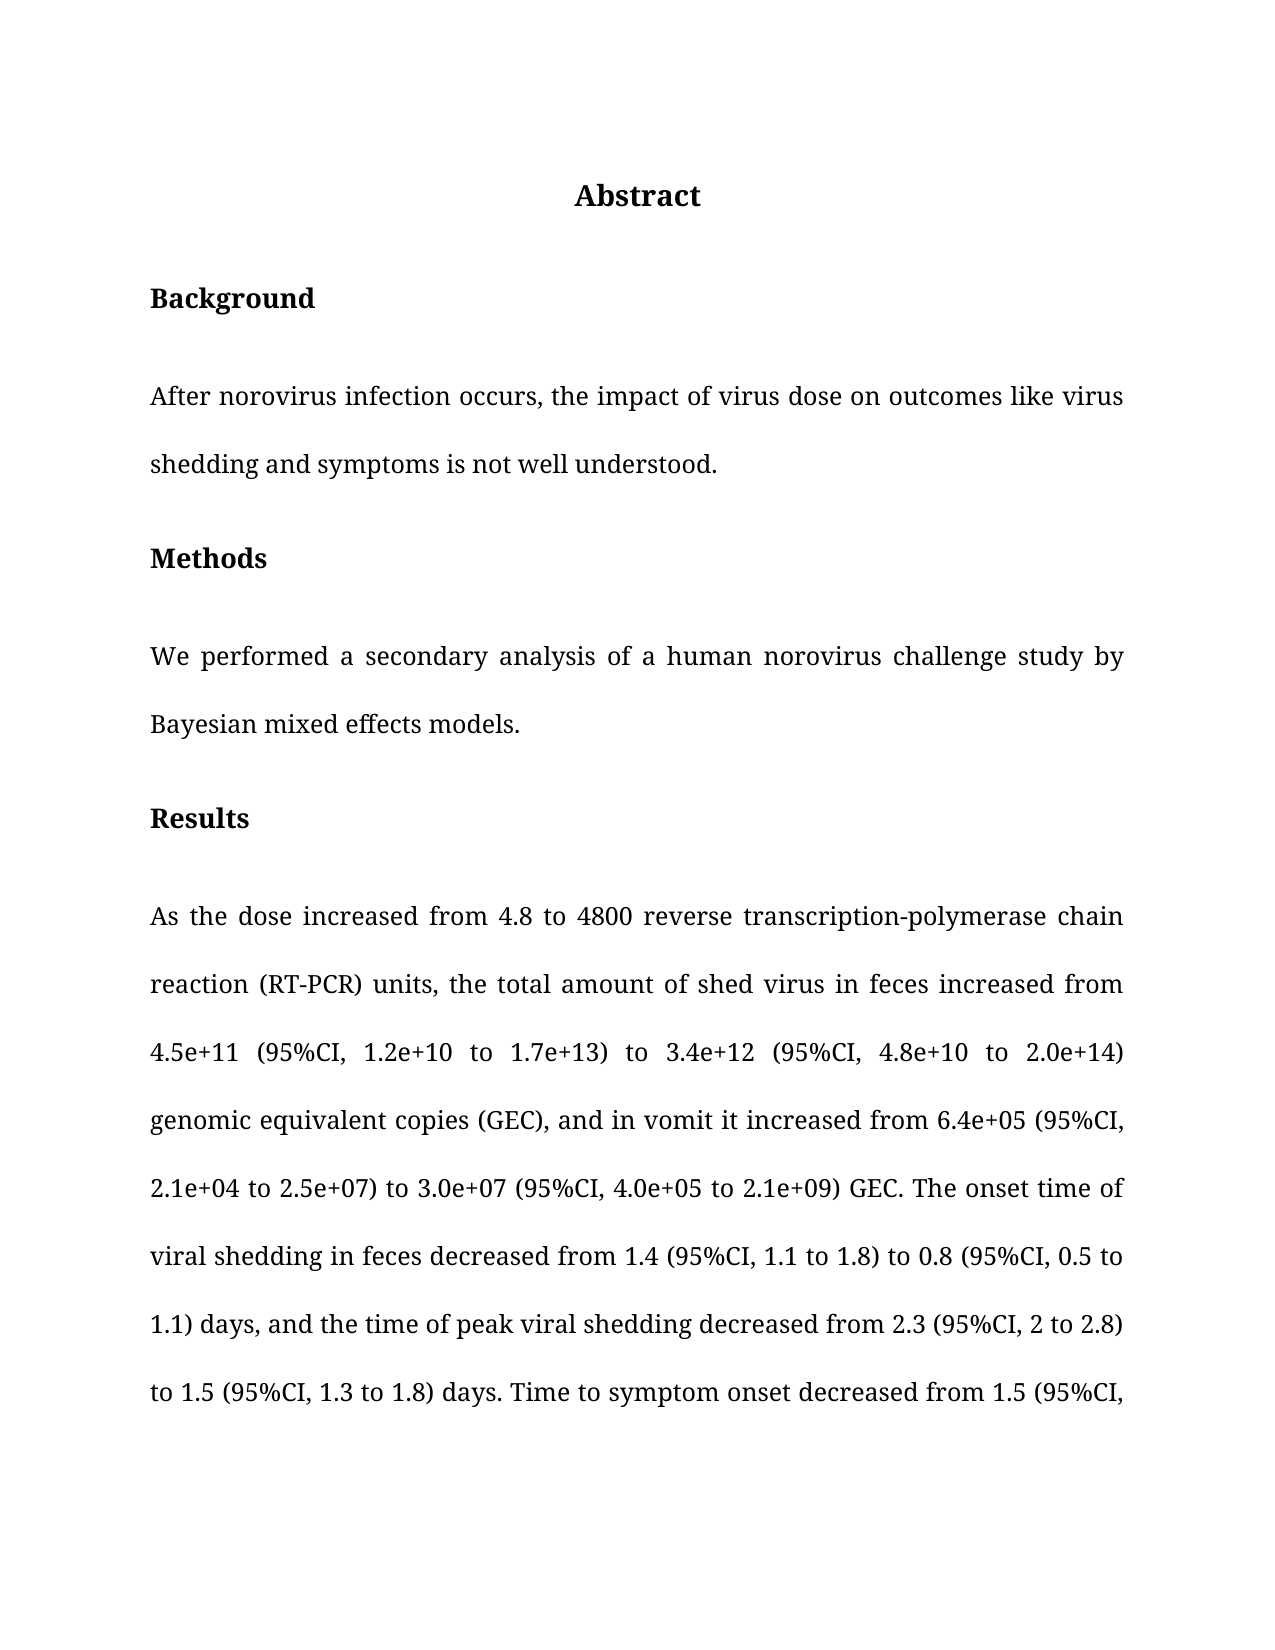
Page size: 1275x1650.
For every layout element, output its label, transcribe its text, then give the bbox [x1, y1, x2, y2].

text We performed a secondary analysis of a human norovirus challenge study by Bayesian mixed effects models. [150, 638, 1125, 740]
subtitle Background [150, 279, 1125, 316]
text After norovirus infection occurs, the impact of virus dose on outcomes like virus shedding and symptoms is not well understood. [150, 378, 1125, 480]
subtitle Abstract [150, 175, 1125, 215]
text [150, 898, 1125, 1409]
subtitle Results [150, 799, 1125, 836]
subtitle Methods [150, 539, 1125, 576]
